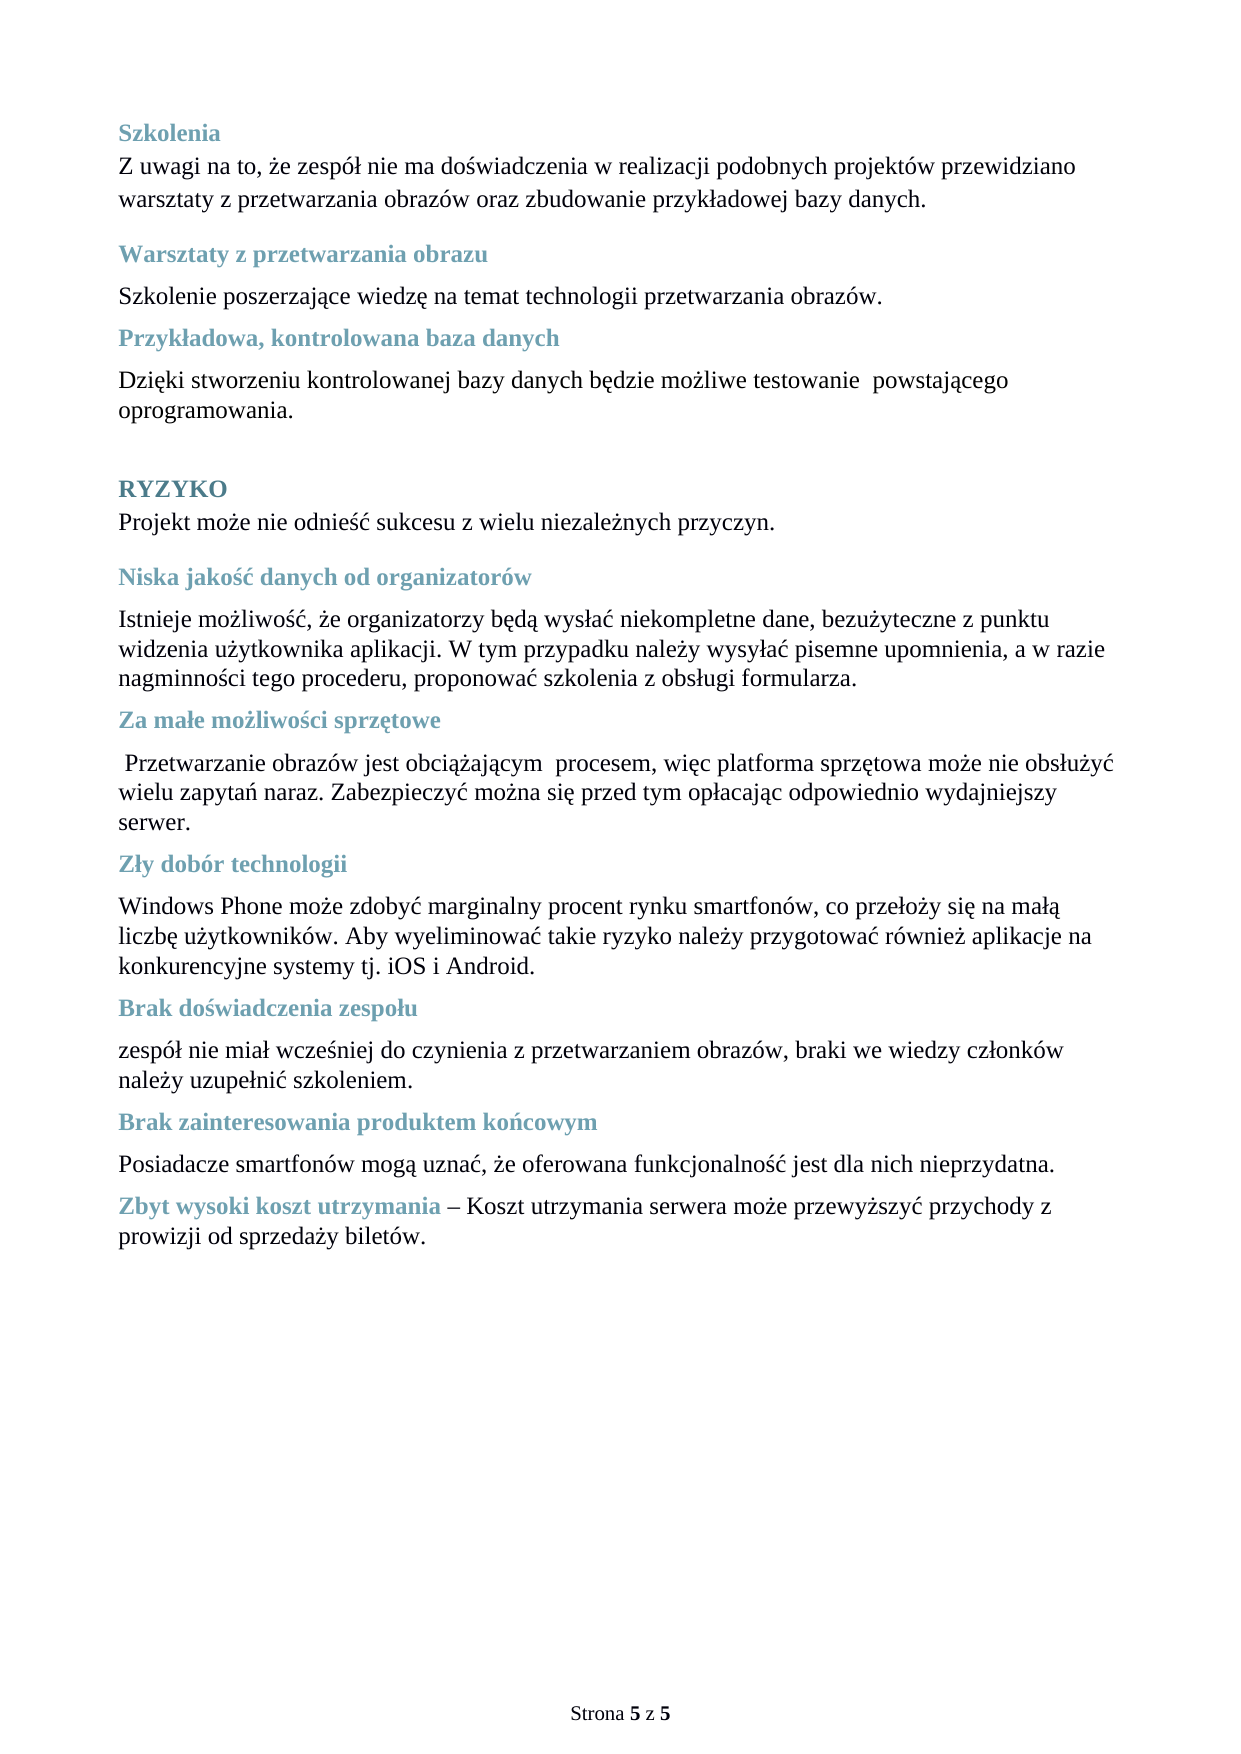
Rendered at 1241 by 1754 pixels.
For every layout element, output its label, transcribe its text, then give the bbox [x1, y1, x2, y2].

text Brak zainteresowania produktem końcowym [118, 1106, 1122, 1136]
text Warsztaty z przetwarzania obrazu [118, 238, 1122, 268]
text Projekt może nie odnieść sukcesu z wielu niezależnych przyczyn. [118, 507, 1122, 536]
text Zbyt wysoki koszt utrzymania – Koszt utrzymania serwera może przewyższyć przychody z prowizji od sprzedaży biletów. [118, 1191, 1122, 1250]
text Dzięki stworzeniu kontrolowanej bazy danych będzie możliwe testowanie powstającego oprogramowania. [118, 364, 1122, 424]
text Niska jakość danych od organizatorów [118, 561, 1122, 591]
text Zły dobór technologii [118, 848, 1122, 878]
subtitle RYZYKO [118, 474, 1122, 503]
subtitle Szkolenia [118, 118, 1122, 147]
text Windows Phone może zdobyć marginalny procent rynku smartfonów, co przełoży się na małą liczbę użytkowników. Aby wyeliminować takie ryzyko należy przygotować również aplikacje na konkurencyjne systemy tj. iOS i Android. [118, 891, 1122, 979]
text Przetwarzanie obrazów jest obciążającym procesem, więc platforma sprzętowa może nie obsłużyć wielu zapytań naraz. Zabezpieczyć można się przed tym opłacając odpowiednio wydajniejszy serwer. [118, 747, 1122, 836]
text Istnieje możliwość, że organizatorzy będą wysłać niekompletne dane, bezużyteczne z punktu widzenia użytkownika aplikacji. W tym przypadku należy wysyłać pisemne upomnienia, a w razie nagminności tego procederu, proponować szkolenia z obsługi formularza. [118, 603, 1122, 692]
text Przykładowa, kontrolowana baza danych [118, 322, 1122, 352]
text Posiadacze smartfonów mogą uznać, że oferowana funkcjonalność jest dla nich nieprzydatna. [118, 1148, 1122, 1178]
text Szkolenie poszerzające wiedzę na temat technologii przetwarzania obrazów. [118, 280, 1122, 310]
text Brak doświadczenia zespołu [118, 992, 1122, 1022]
text Za małe możliwości sprzętowe [118, 704, 1122, 734]
text zespół nie miał wcześniej do czynienia z przetwarzaniem obrazów, braki we wiedzy członków należy uzupełnić szkoleniem. [118, 1034, 1122, 1094]
